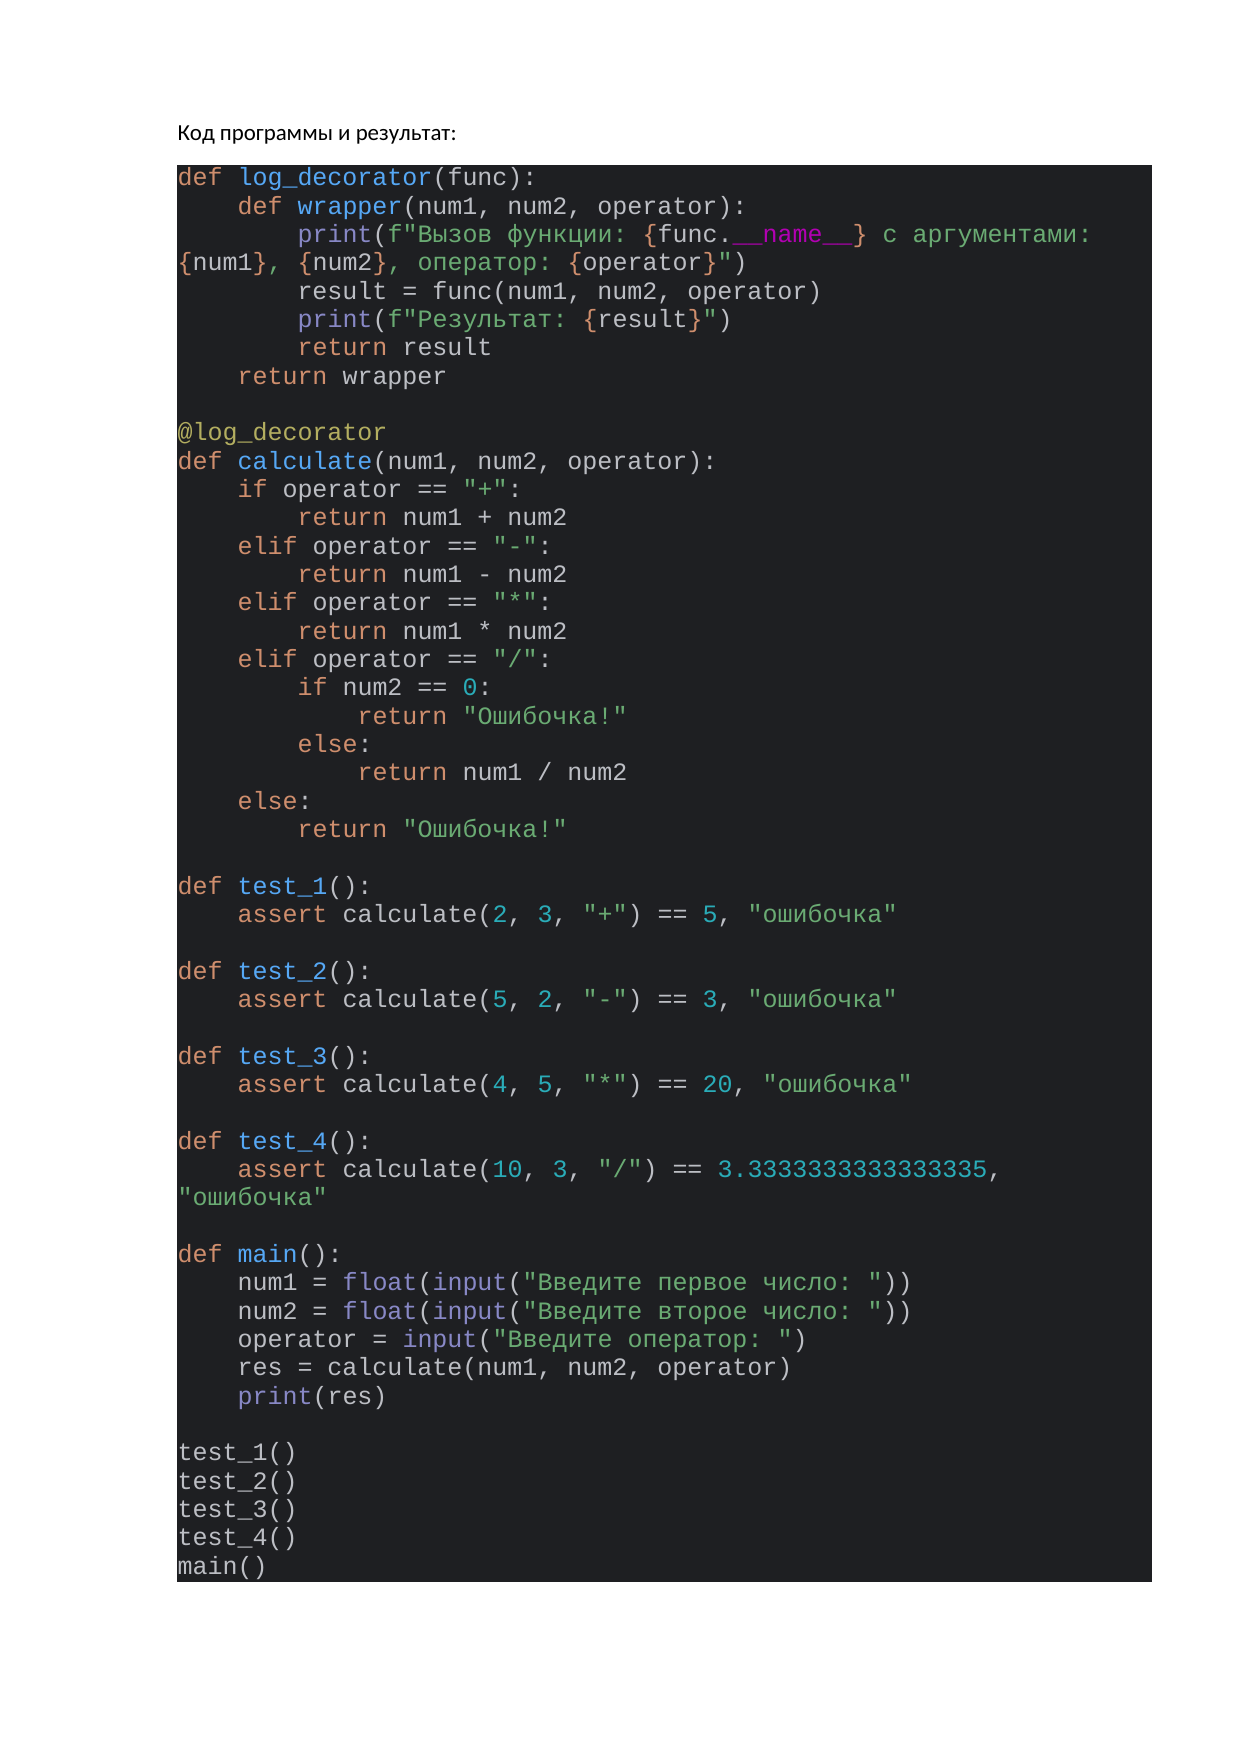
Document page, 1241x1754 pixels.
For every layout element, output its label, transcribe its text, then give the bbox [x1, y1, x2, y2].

text Код программы и результат: [177, 118, 1152, 146]
text def log_decorator(func): def wrapper(num1, num2, operator): print(f"Вызов функции: {func.__name__} с аргументами: {num1}, {num2}, оператор: {operator}") result = func(num1, num2, operator) print(f"Результат: {result}") return result return wrapper @log_decorator def calculate(num1, num2, operator): if operator == "+": return num1 + num2 elif operator == "-": return num1 - num2 elif operator == "*": return num1 * num2 elif operator == "/": if num2 == 0: return "Ошибочка!" else: return num1 / num2 else: return "Ошибочка!" def test_1(): assert calculate(2, 3, "+") == 5, "ошибочка" def test_2(): assert calculate(5, 2, "-") == 3, "ошибочка" def test_3(): assert calculate(4, 5, "*") == 20, "ошибочка" def test_4(): assert calculate(10, 3, "/") == 3.3333333333333335, "ошибочка" def main(): num1 = float(input("Введите первое число: ")) num2 = float(input("Введите второе число: ")) operator = input("Введите оператор: ") res = calculate(num1, num2, operator) print(res) test_1() test_2() test_3() test_4() main() [177, 165, 1152, 1582]
